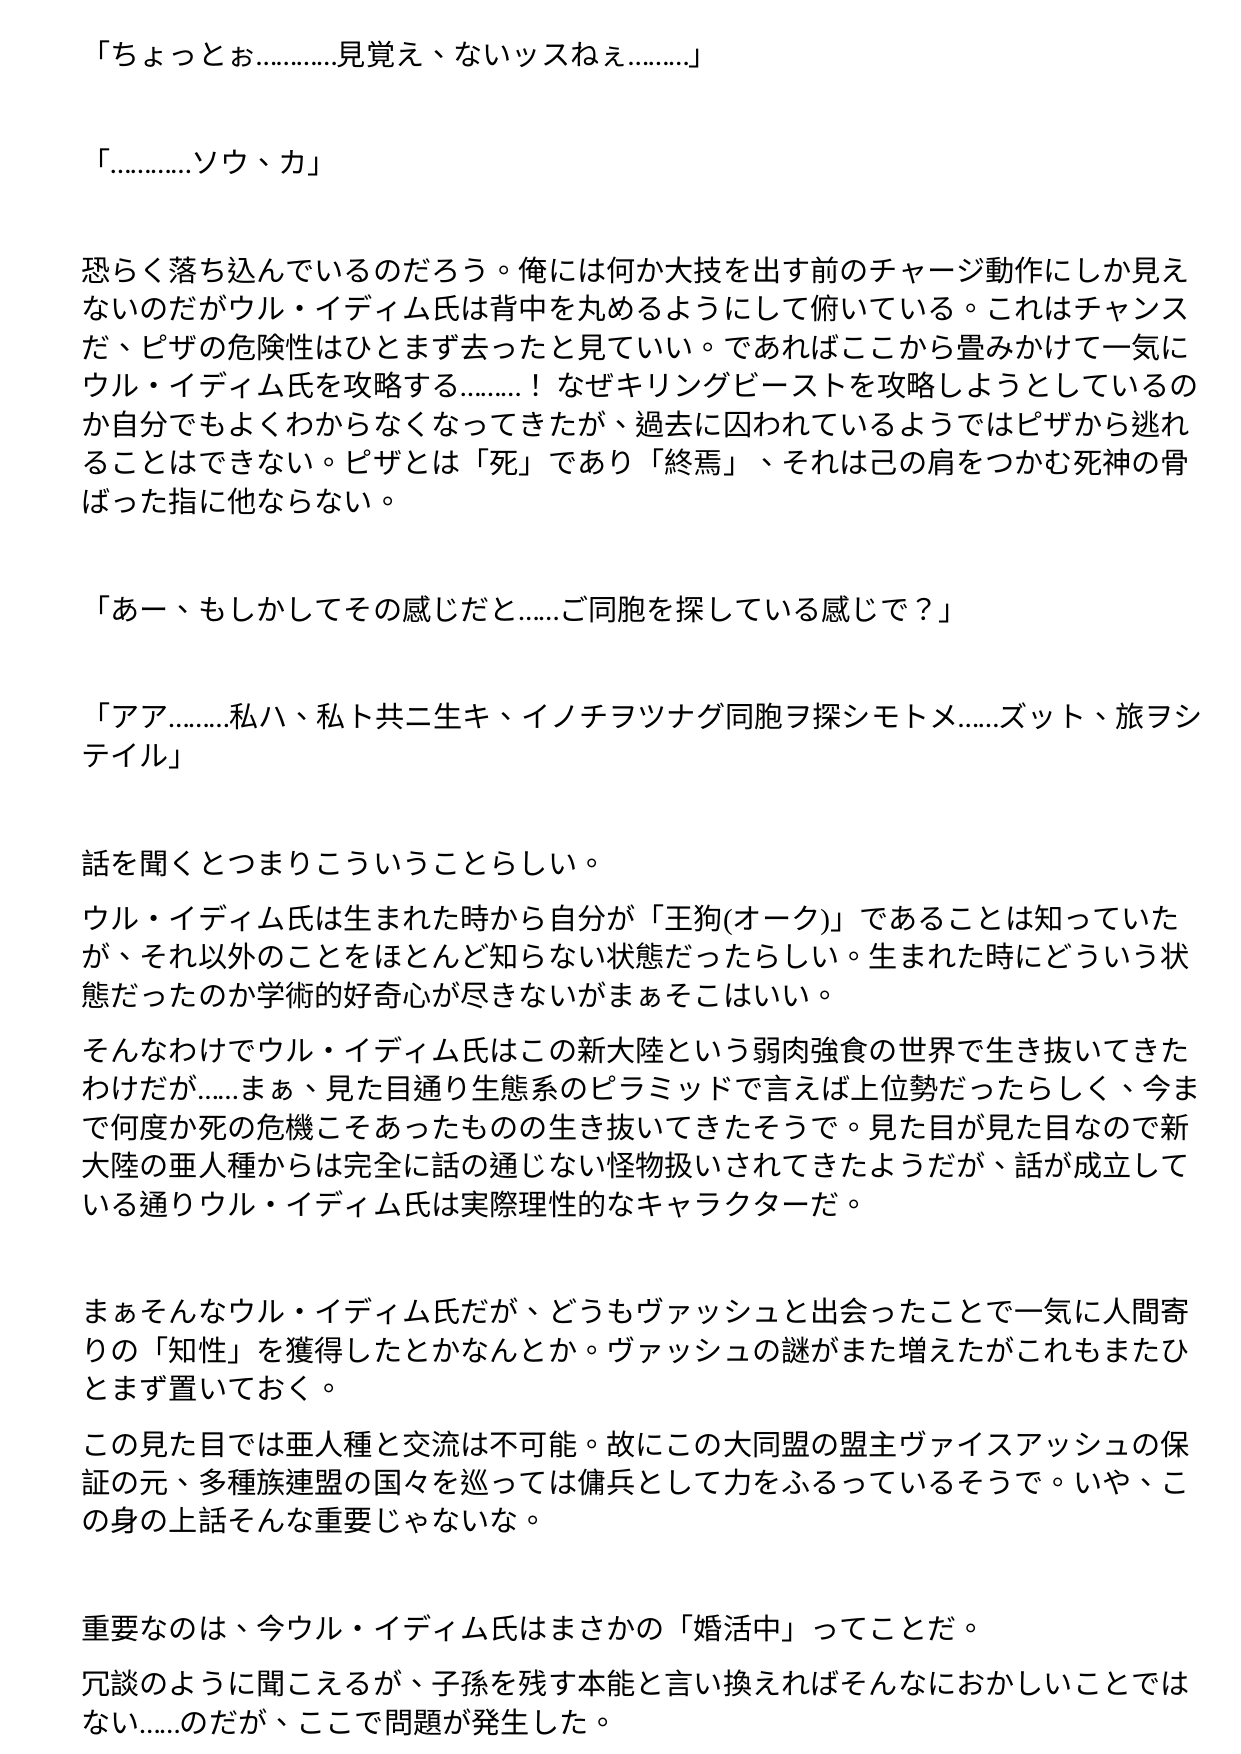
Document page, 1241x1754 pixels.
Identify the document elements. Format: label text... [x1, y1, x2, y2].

text 「アア………私ハ、私ト共ニ生キ、イノチヲツナグ同胞ヲ探シモトメ……ズット、旅ヲシテイル」 [81, 699, 1215, 773]
text 「ちょっとぉ…………見覚え、ないッスねぇ………」 [81, 37, 1215, 73]
text まぁそんなウル・イディム氏だが、どうもヴァッシュと出会ったことで一気に人間寄りの「知性」を獲得したとかなんとか。ヴァッシュの謎がまた増えたがこれもまたひとまず置いておく。 [81, 1294, 1215, 1407]
text 「…………ソウ、カ」 [81, 145, 1215, 181]
text ウル・イディム氏は生まれた時から自分が「王狗(オーク)」であることは知っていたが、それ以外のことをほとんど知らない状態だったらしい。生まれた時にどういう状態だったのか学術的好奇心が尽きないがまぁそこはいい。 [81, 901, 1215, 1013]
text この見た目では亜人種と交流は不可能。故にこの大同盟の盟主ヴァイスアッシュの保証の元、多種族連盟の国々を巡っては傭兵として力をふるっているそうで。いや、この身の上話そんな重要じゃないな。 [81, 1427, 1215, 1539]
text 話を聞くとつまりこういうことらしい。 [81, 846, 1215, 881]
text 恐らく落ち込んでいるのだろう。俺には何か大技を出す前のチャージ動作にしか見えないのだがウル・イディム氏は背中を丸めるようにして俯いている。これはチャンスだ、ピザの危険性はひとまず去ったと見ていい。であればここから畳みかけて一気にウル・イディム氏を攻略する………！ なぜキリングビーストを攻略しようとしているのか自分でもよくわからなくなってきたが、過去に囚われているようではピザから逃れることはできない。ピザとは「死」であり「終焉」、それは己の肩をつかむ死神の骨ばった指に他ならない。 [81, 253, 1215, 519]
text 重要なのは、今ウル・イディム氏はまさかの「婚活中」ってことだ。 [81, 1611, 1215, 1647]
text 冗談のように聞こえるが、子孫を残す本能と言い換えればそんなにおかしいことではない……のだが、ここで問題が発生した。 [81, 1666, 1215, 1741]
text そんなわけでウル・イディム氏はこの新大陸という弱肉強食の世界で生き抜いてきたわけだが……まぁ、見た目通り生態系のピラミッドで言えば上位勢だったらしく、今まで何度か死の危機こそあったものの生き抜いてきたそうで。見た目が見た目なので新大陸の亜人種からは完全に話の通じない怪物扱いされてきたようだが、話が成立している通りウル・イディム氏は実際理性的なキャラクターだ。 [81, 1033, 1215, 1222]
text 「あー、もしかしてその感じだと……ご同胞を探している感じで？」 [81, 592, 1215, 627]
